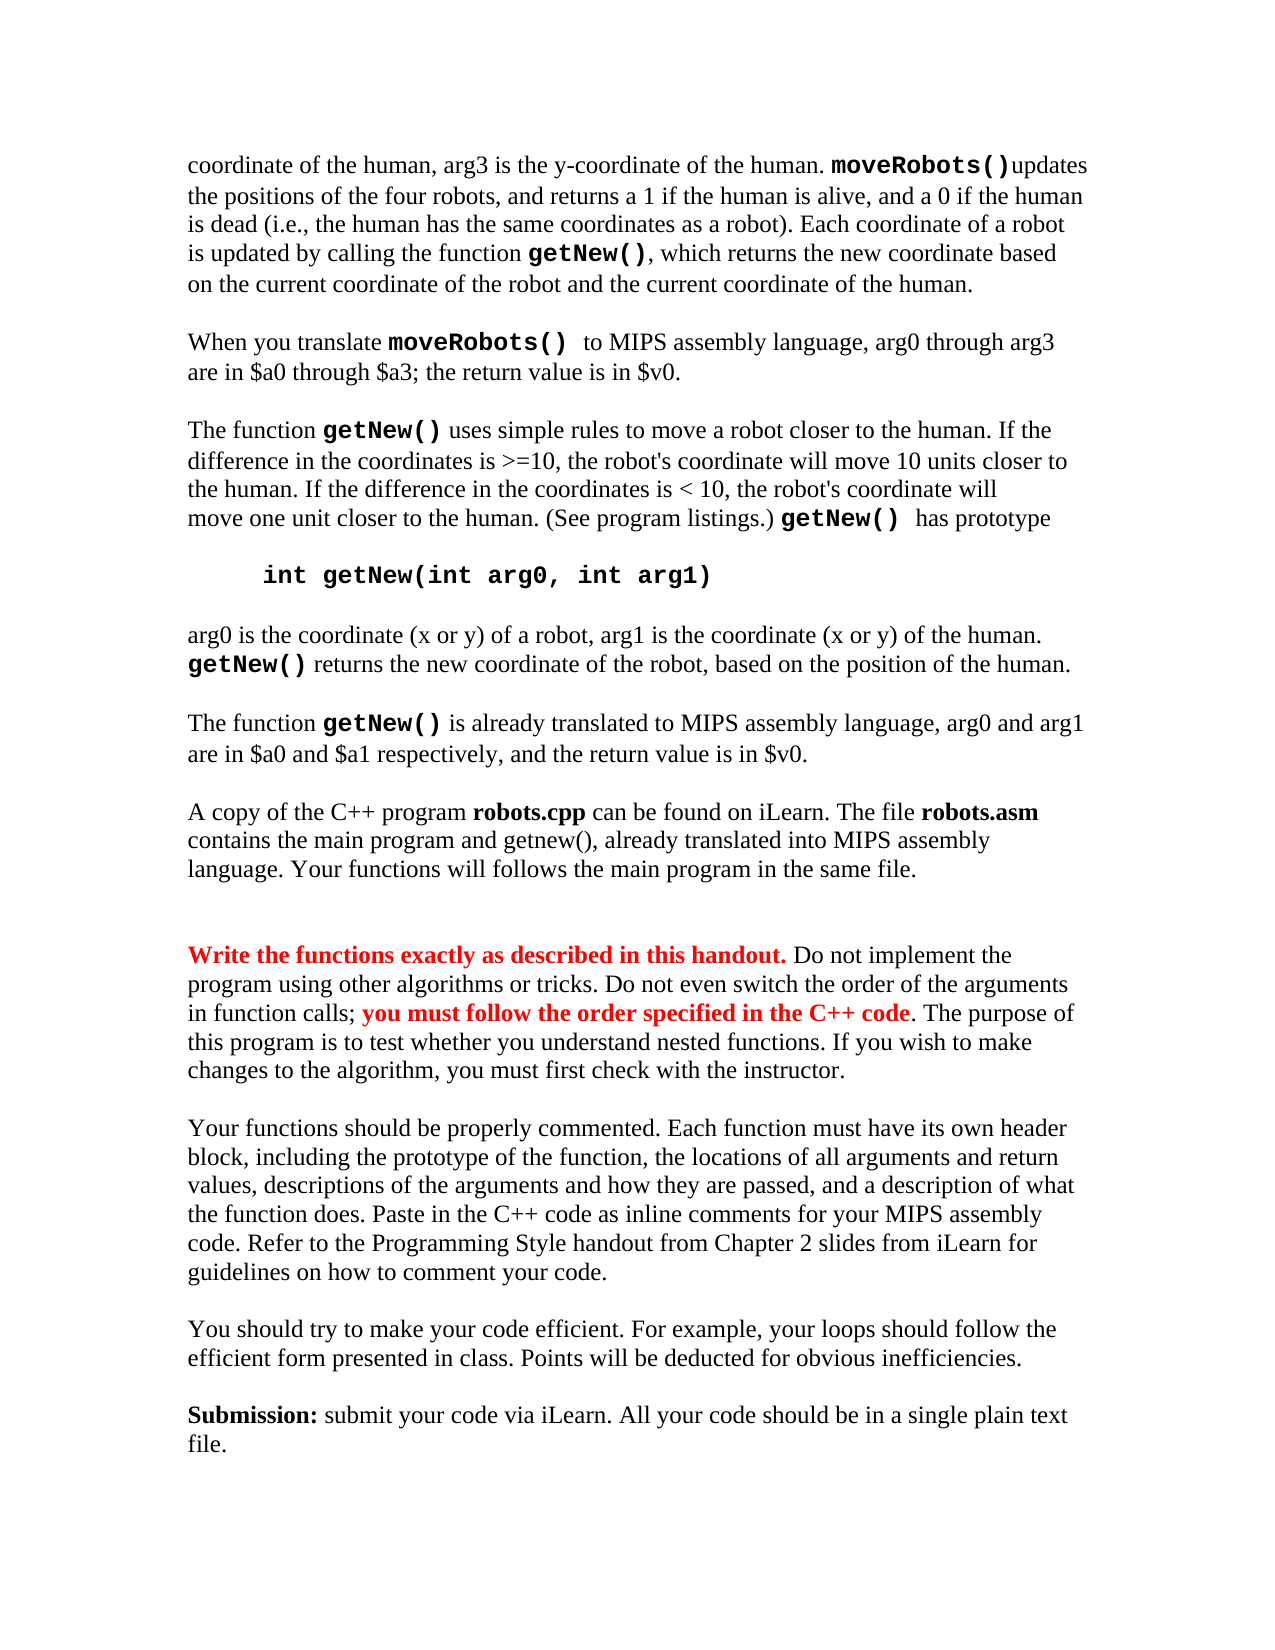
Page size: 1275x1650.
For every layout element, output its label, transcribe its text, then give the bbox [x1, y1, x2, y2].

text Your functions should be properly commented. Each function must have its own header block, including the prototype of the function, the locations of all arguments and return values, descriptions of the arguments and how they are passed, and a description of what the function does. Paste in the C++ code as inline comments for your MIPS assembly code. Refer to the Programming Style handout from Chapter 2 slides from iLearn for guidelines on how to comment your code. [187, 1113, 1087, 1285]
text You should try to make your code efficient. For example, your loops should follow the efficient form presented in class. Points will be deducted for obvious inefficiencies. [187, 1314, 1087, 1372]
text arg0 is the coordinate (x or y) of a robot, arg1 is the coordinate (x or y) of the human. getNew() returns the new coordinate of the robot, based on the position of the human. [187, 620, 1087, 679]
text Write the functions exactly as described in this handout. Do not implement the program using other algorithms or tricks. Do not even switch the order of the arguments in function calls; you must follow the order specified in the C++ code. The purpose of this program is to test whether you understand nested functions. If you wish to make changes to the algorithm, you must first check with the instructor. [187, 940, 1087, 1084]
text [187, 150, 1087, 298]
text move one unit closer to the human. (See program listings.) getNew() has prototype [187, 503, 1087, 534]
text The function getNew() uses simple rules to move a robot closer to the human. If the difference in the coordinates is >=10, the robot's coordinate will move 10 units closer to the human. If the difference in the coordinates is < 10, the robot's coordinate will [187, 415, 1087, 503]
text When you translate moveRobots() to MIPS assembly language, arg0 through arg3 are in $a0 through $a3; the return value is in $v0. [187, 327, 1087, 386]
text Submission: submit your code via iLearn. All your code should be in a single plain text file. [187, 1400, 1087, 1458]
text The function getNew() is already translated to MIPS assembly language, arg0 and arg1 are in $a0 and $a1 respectively, and the return value is in $v0. [187, 708, 1087, 768]
text int getNew(int arg0, int arg1) [187, 563, 1087, 591]
text A copy of the C++ program robots.cpp can be found on iLearn. The file robots.asm contains the main program and getnew(), already translated into MIPS assembly language. Your functions will follows the main program in the same file. [187, 797, 1087, 883]
